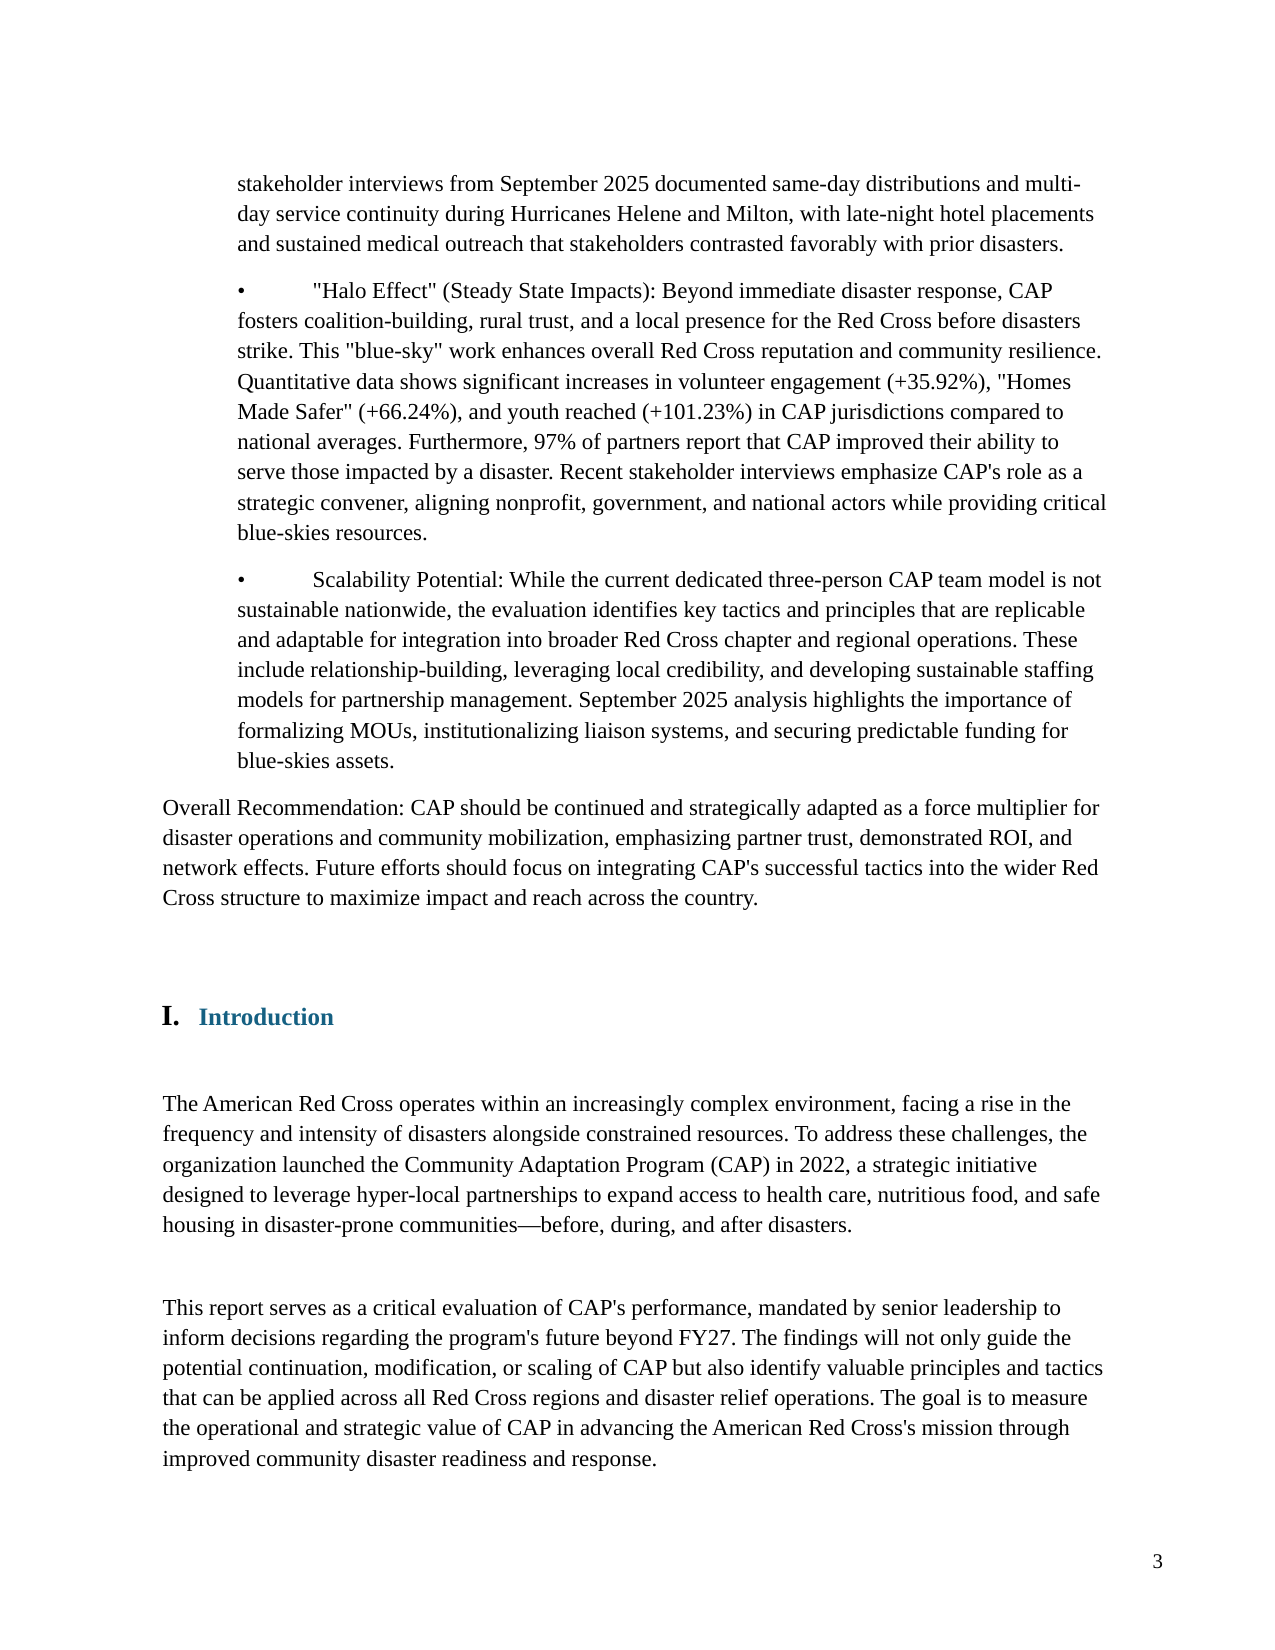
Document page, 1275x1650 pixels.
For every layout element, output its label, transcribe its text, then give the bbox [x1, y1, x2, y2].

subtitle Introduction [161, 998, 1112, 1032]
text This report serves as a critical evaluation of CAP's performance, mandated by senior leadership to inform decisions regarding the program's future beyond FY27. The findings will not only guide the potential continuation, modification, or scaling of CAP but also identify valuable principles and tactics that can be applied across all Red Cross regions and disaster relief operations. The goal is to measure the operational and strategic value of CAP in advancing the American Red Cross's mission through improved community disaster readiness and response. [162, 1294, 1112, 1471]
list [237, 170, 1112, 257]
list "Halo Effect" (Steady State Impacts): Beyond immediate disaster response, CAP fosters coalition-building, rural trust, and a local presence for the Red Cross before disasters strike. This "blue-sky" work enhances overall Red Cross reputation and community resilience. Quantitative data shows significant increases in volunteer engagement (+35.92%), "Homes Made Safer" (+66.24%), and youth reached (+101.23%) in CAP jurisdictions compared to national averages. Furthermore, 97% of partners report that CAP improved their ability to serve those impacted by a disaster. Recent stakeholder interviews emphasize CAP's role as a strategic convener, aligning nonprofit, government, and national actors while providing critical blue-skies resources. [237, 277, 1112, 545]
list Scalability Potential: While the current dedicated three-person CAP team model is not sustainable nationwide, the evaluation identifies key tactics and principles that are replicable and adaptable for integration into broader Red Cross chapter and regional operations. These include relationship-building, leveraging local credibility, and developing sustainable staffing models for partnership management. September 2025 analysis highlights the importance of formalizing MOUs, institutionalizing liaison systems, and securing predictable funding for blue-skies assets. [237, 566, 1112, 773]
text The American Red Cross operates within an increasingly complex environment, facing a rise in the frequency and intensity of disasters alongside constrained resources. To address these challenges, the organization launched the Community Adaptation Program (CAP) in 2022, a strategic initiative designed to leverage hyper-local partnerships to expand access to health care, nutritious food, and safe housing in disaster-prone communities—before, during, and after disasters. [162, 1090, 1112, 1237]
text Overall Recommendation: CAP should be continued and strategically adapted as a force multiplier for disaster operations and community mobilization, emphasizing partner trust, demonstrated ROI, and network effects. Future efforts should focus on integrating CAP's successful tactics into the wider Red Cross structure to maximize impact and reach across the country. [162, 794, 1112, 911]
